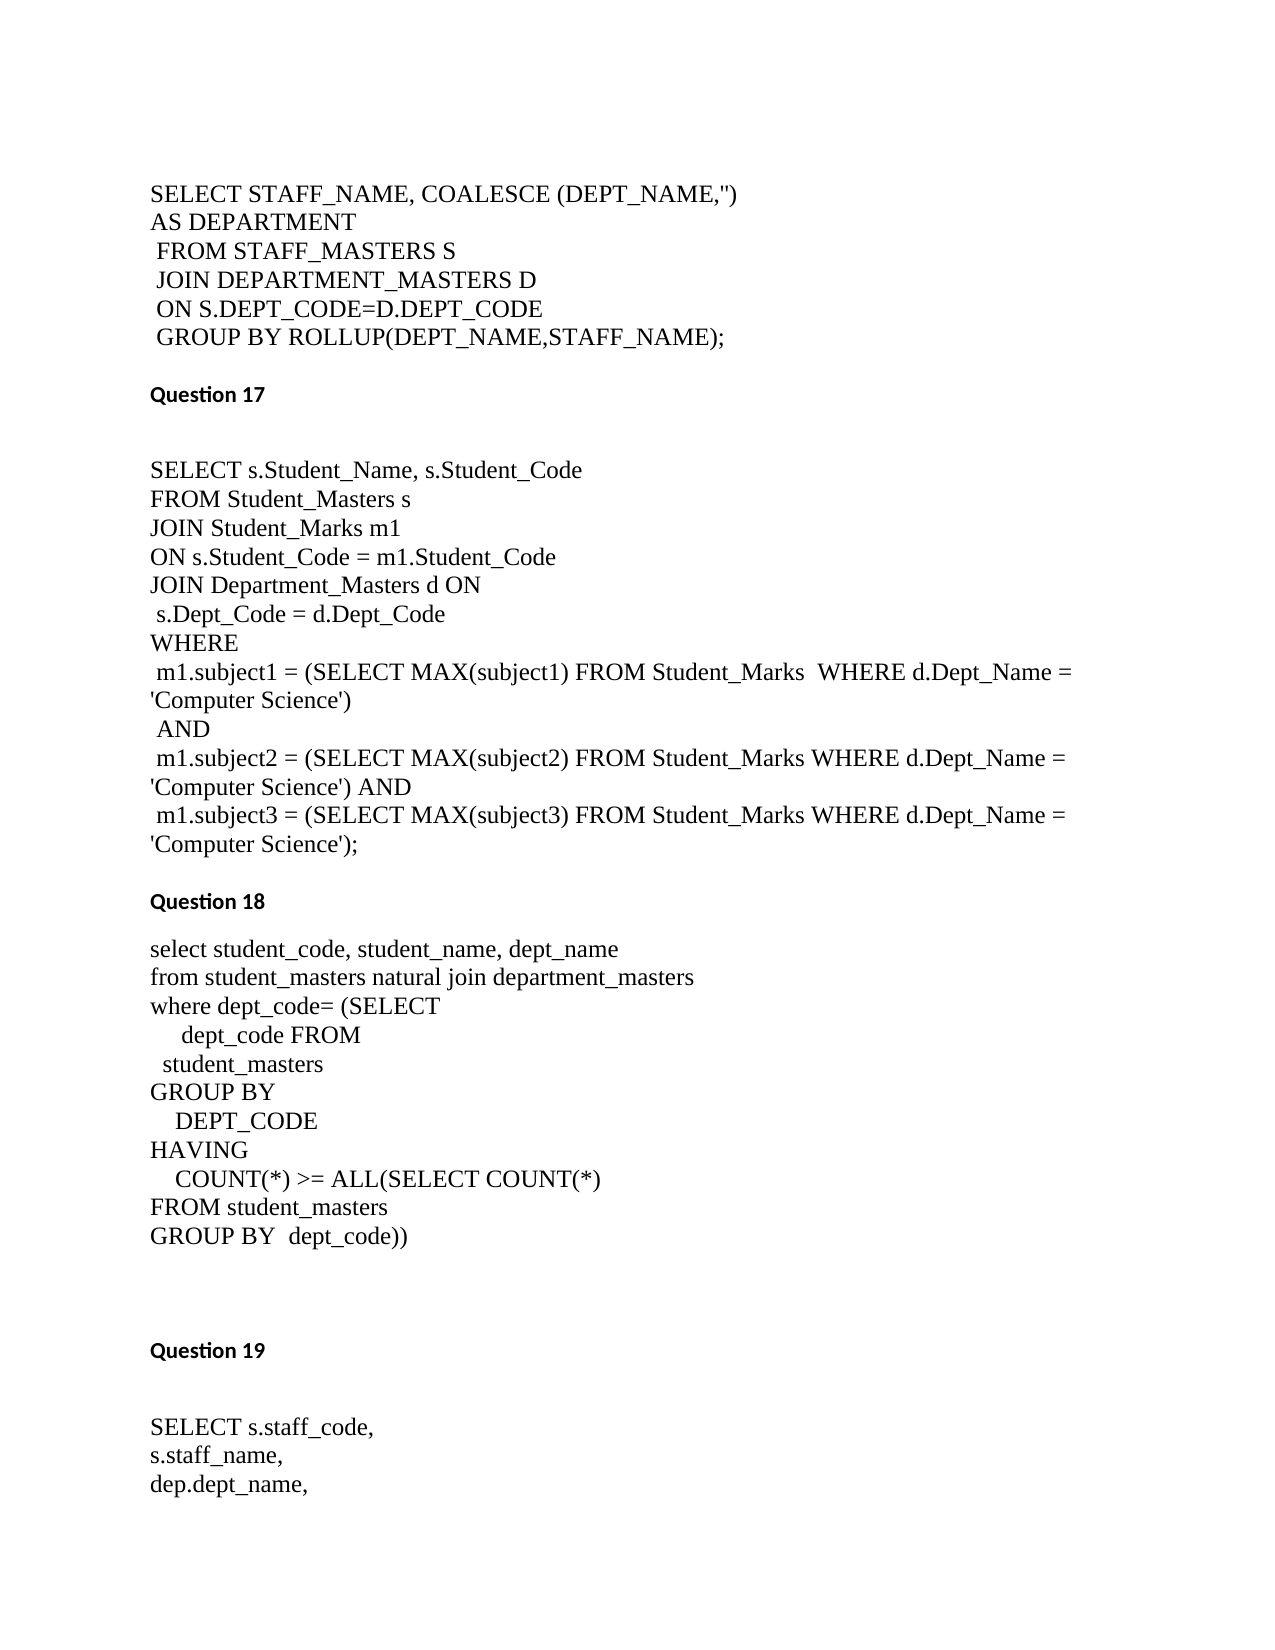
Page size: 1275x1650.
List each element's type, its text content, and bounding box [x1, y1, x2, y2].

text SELECT s.Student_Name, s.Student_Code FROM Student_Masters s JOIN Student_Marks m1 [150, 456, 1125, 542]
text Question 17 [150, 380, 1125, 408]
text AS DEPARTMENT [150, 207, 1125, 236]
text m1.subject1 = (SELECT MAX(subject1) FROM Student_Marks WHERE d.Dept_Name = 'Computer Science') [150, 657, 1125, 714]
text SELECT s.staff_code, [150, 1412, 1125, 1441]
text s.Dept_Code = d.Dept_Code WHERE [150, 599, 1125, 657]
text FROM STAFF_MASTERS S [150, 236, 1125, 265]
text Question 18 [150, 887, 1125, 915]
text Question 19 [150, 1336, 1125, 1364]
text AND m1.subject2 = (SELECT MAX(subject2) FROM Student_Marks WHERE d.Dept_Name = 'Computer Science') AND [150, 714, 1125, 801]
text JOIN DEPARTMENT_MASTERS D [150, 265, 1125, 294]
text select student_code, student_name, dept_name from student_masters natural join department_masters where dept_code= (SELECT dept_code FROM student_masters GROUP BY DEPT_CODE HAVING COUNT(*) >= ALL(SELECT COUNT(*) FROM student_masters GROUP BY dept_code)) [150, 934, 1125, 1250]
text dep.dept_name, [150, 1469, 1125, 1498]
text GROUP BY ROLLUP(DEPT_NAME,STAFF_NAME); [150, 322, 1125, 351]
text ON s.Student_Code = m1.Student_Code JOIN Department_Masters d ON [150, 542, 1125, 599]
text SELECT STAFF_NAME, COALESCE (DEPT_NAME,'') [150, 179, 1125, 207]
text ON S.DEPT_CODE=D.DEPT_CODE [150, 294, 1125, 322]
text m1.subject3 = (SELECT MAX(subject3) FROM Student_Marks WHERE d.Dept_Name = 'Computer Science'); [150, 801, 1125, 858]
text s.staff_name, [150, 1441, 1125, 1469]
